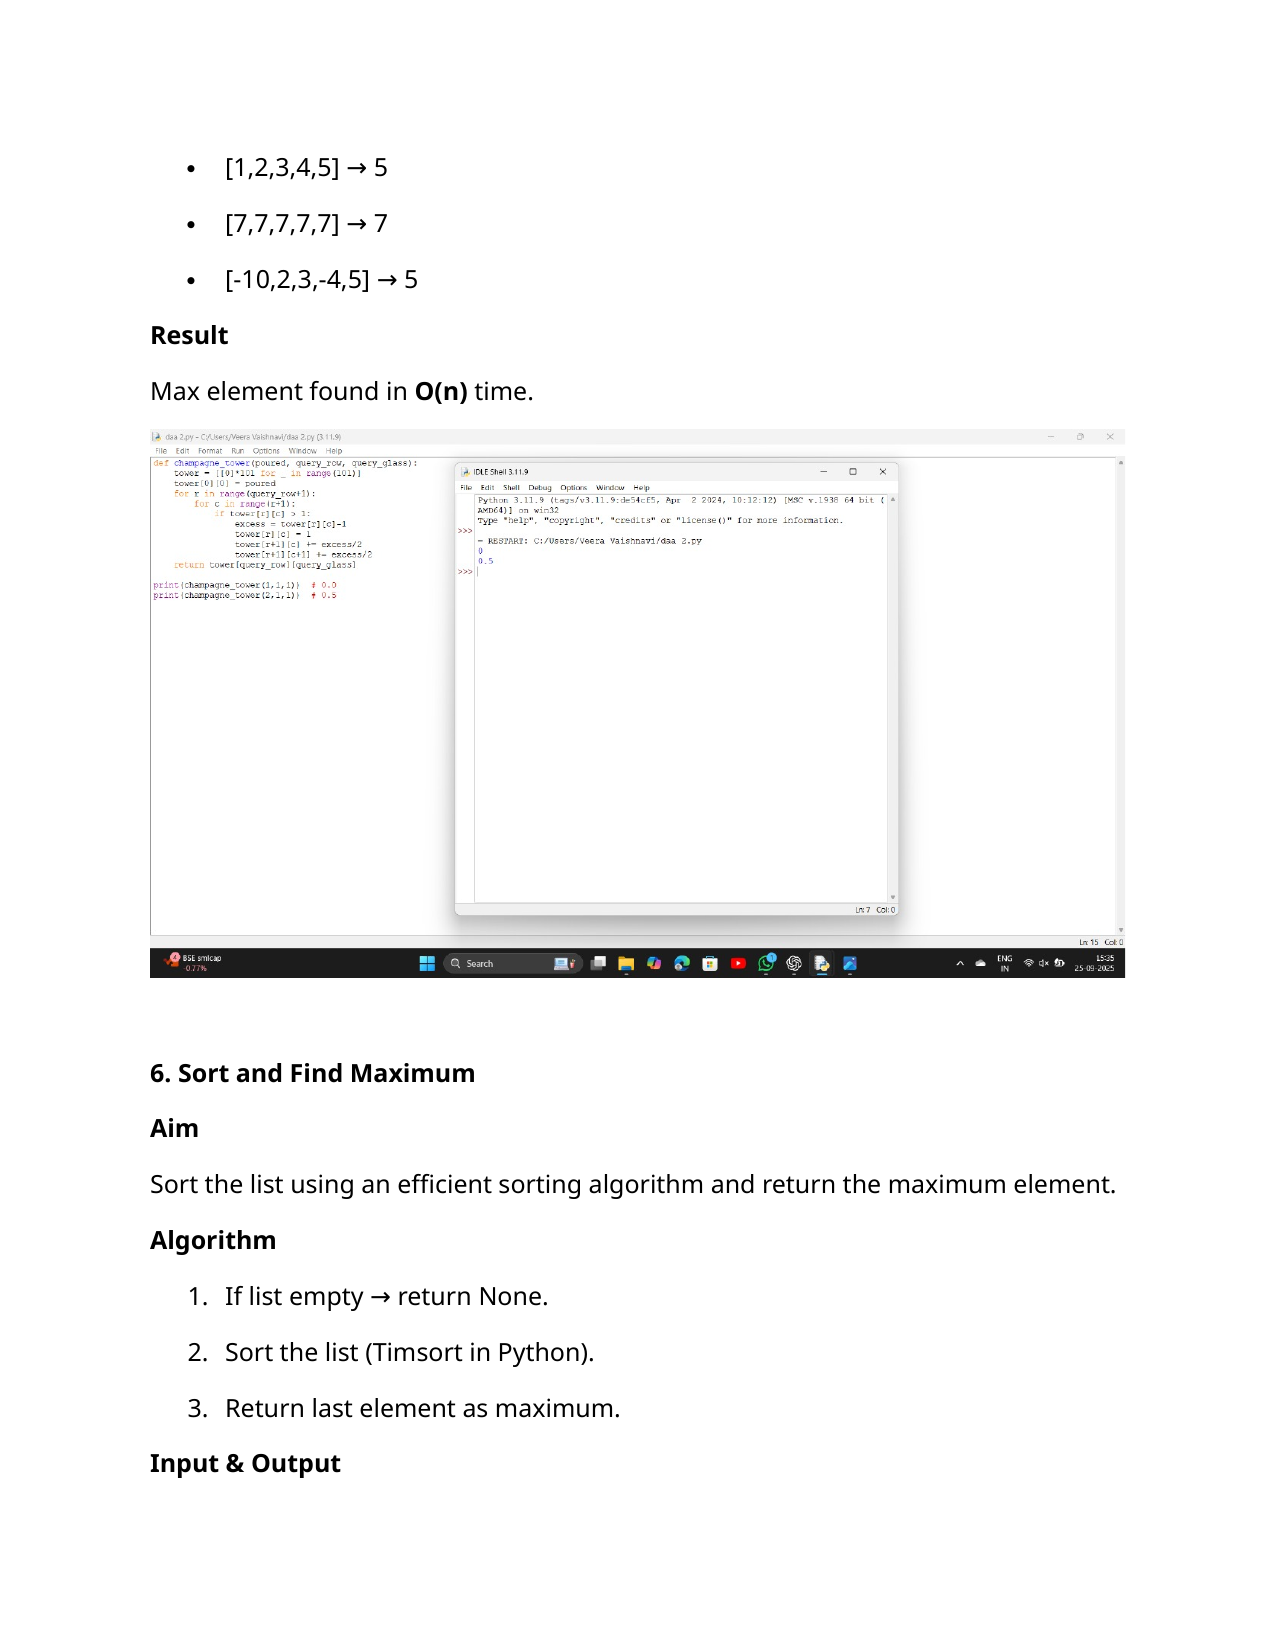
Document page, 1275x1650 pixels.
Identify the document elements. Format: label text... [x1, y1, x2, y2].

text Max element found in O(n) time. [150, 373, 1125, 407]
text Result [150, 317, 1125, 352]
list [1,2,3,4,5] → 5 [187, 150, 1125, 184]
list Sort the list (Timsort in Python). [187, 1334, 1125, 1368]
list If list empty → return None. [187, 1278, 1125, 1313]
picture [150, 429, 1125, 978]
text Input & Output [150, 1446, 1125, 1480]
list Return last element as maximum. [187, 1390, 1125, 1424]
text Aim [150, 1111, 1125, 1145]
text Algorithm [150, 1223, 1125, 1257]
text Sort the list using an efficient sorting algorithm and return the maximum element. [150, 1167, 1125, 1201]
list [-10,2,3,-4,5] → 5 [187, 262, 1125, 296]
text 6. Sort and Find Maximum [150, 1055, 1125, 1089]
list [7,7,7,7,7] → 7 [187, 206, 1125, 240]
